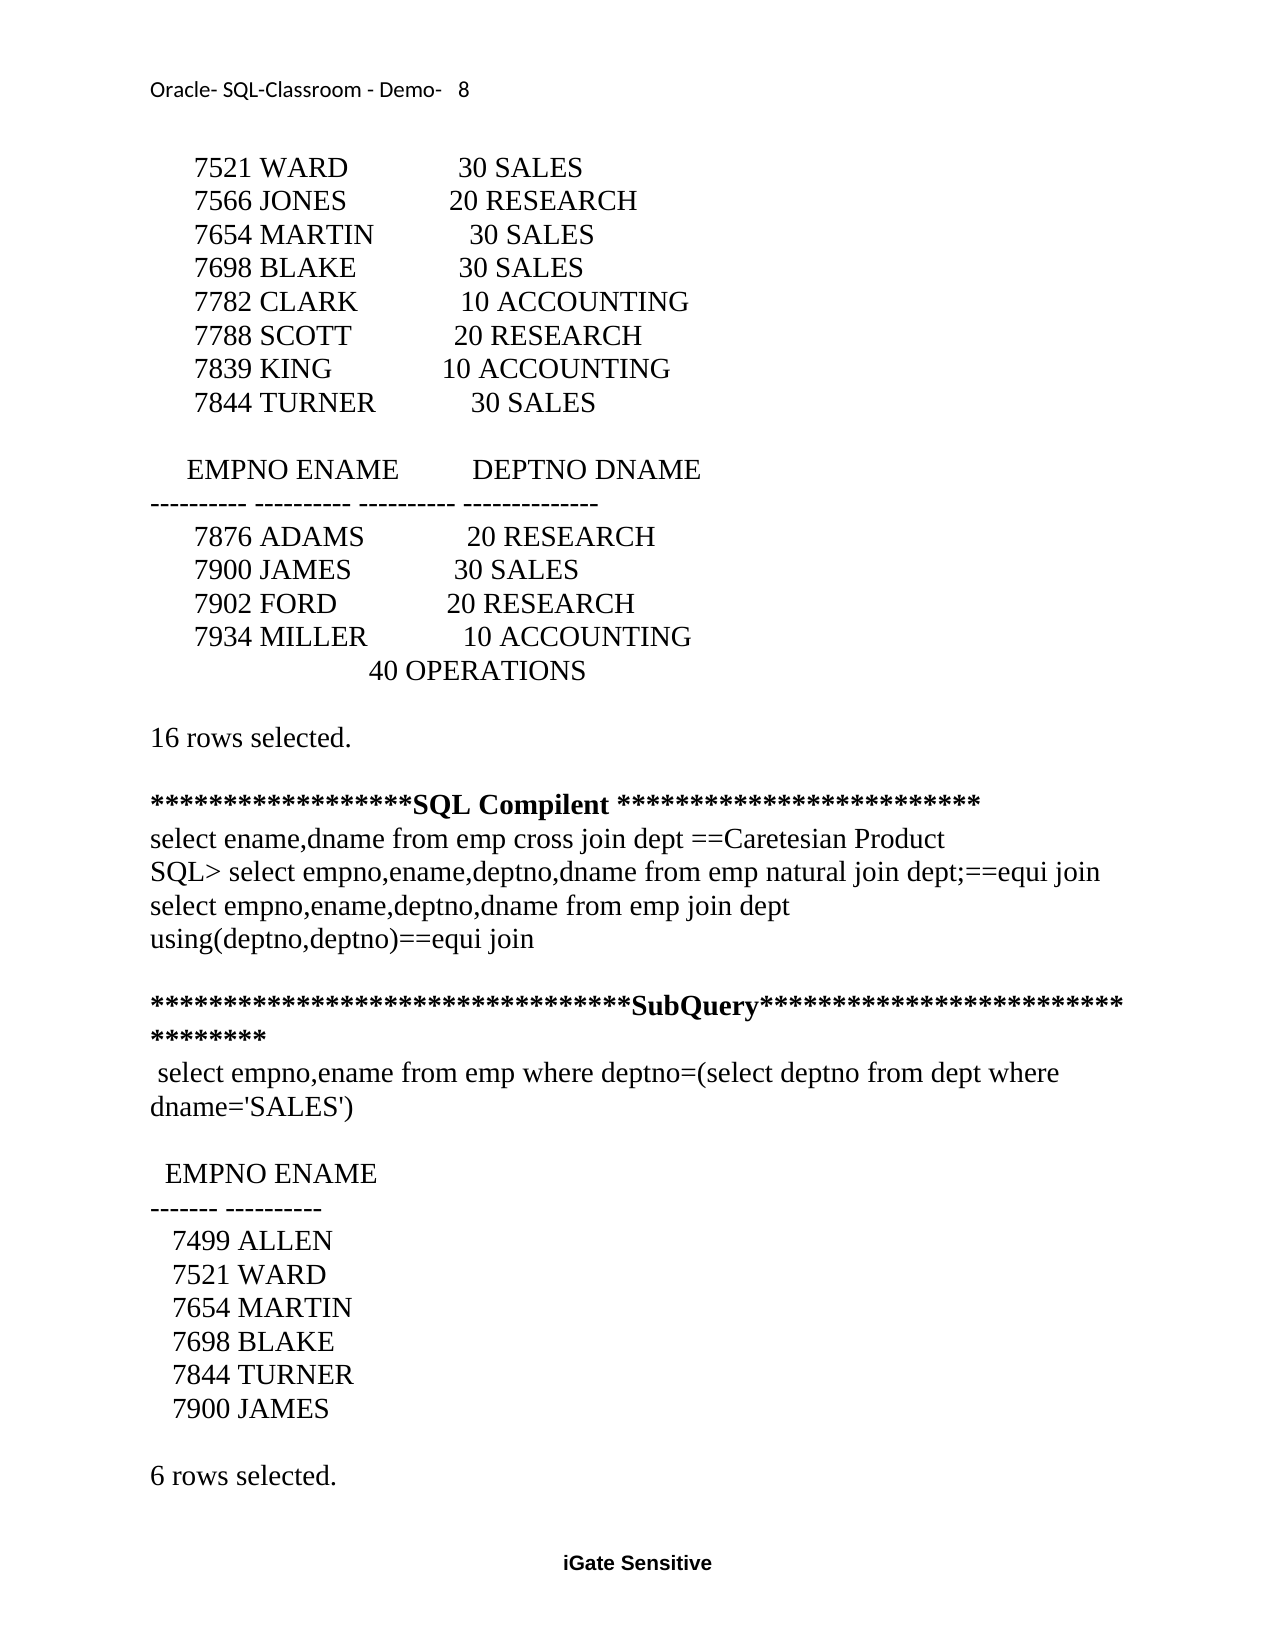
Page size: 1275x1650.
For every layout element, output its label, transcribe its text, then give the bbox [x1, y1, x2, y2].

text select empno,ename,deptno,dname from emp join dept using(deptno,deptno)==equi join [150, 888, 1125, 955]
text ---------- ---------- ---------- -------------- [150, 485, 1125, 519]
text 7934 MILLER 10 ACCOUNTING [150, 619, 1125, 653]
text 7844 TURNER 30 SALES [150, 385, 1125, 418]
text EMPNO ENAME [150, 1156, 1125, 1190]
text 7698 BLAKE 30 SALES [150, 251, 1125, 284]
text 7521 WARD 30 SALES [150, 150, 1125, 183]
text select empno,ename from emp where deptno=(select deptno from dept where dname='SALES') [150, 1056, 1125, 1123]
text 7521 WARD [150, 1257, 1125, 1290]
text 7654 MARTIN [150, 1290, 1125, 1324]
text *********************************SubQuery********************************* [150, 988, 1125, 1056]
text 40 OPERATIONS [150, 653, 1125, 687]
text 7782 CLARK 10 ACCOUNTING [150, 284, 1125, 318]
text 7876 ADAMS 20 RESEARCH [150, 519, 1125, 552]
text 7566 JONES 20 RESEARCH [150, 183, 1125, 217]
text 16 rows selected. [150, 720, 1125, 754]
text 7698 BLAKE [150, 1324, 1125, 1357]
text ------- ---------- [150, 1190, 1125, 1223]
text EMPNO ENAME DEPTNO DNAME [150, 452, 1125, 485]
text 7902 FORD 20 RESEARCH [150, 586, 1125, 619]
text ******************SQL Compilent ************************* [150, 787, 1125, 821]
text select ename,dname from emp cross join dept ==Caretesian Product [150, 821, 1125, 854]
text 6 rows selected. [150, 1458, 1125, 1492]
text 7788 SCOTT 20 RESEARCH [150, 318, 1125, 351]
text 7844 TURNER [150, 1357, 1125, 1391]
text SQL> select empno,ename,deptno,dname from emp natural join dept;==equi join [150, 854, 1125, 888]
text 7654 MARTIN 30 SALES [150, 217, 1125, 251]
text 7900 JAMES [150, 1391, 1125, 1424]
text 7499 ALLEN [150, 1223, 1125, 1257]
text 7900 JAMES 30 SALES [150, 552, 1125, 586]
text 7839 KING 10 ACCOUNTING [150, 351, 1125, 385]
